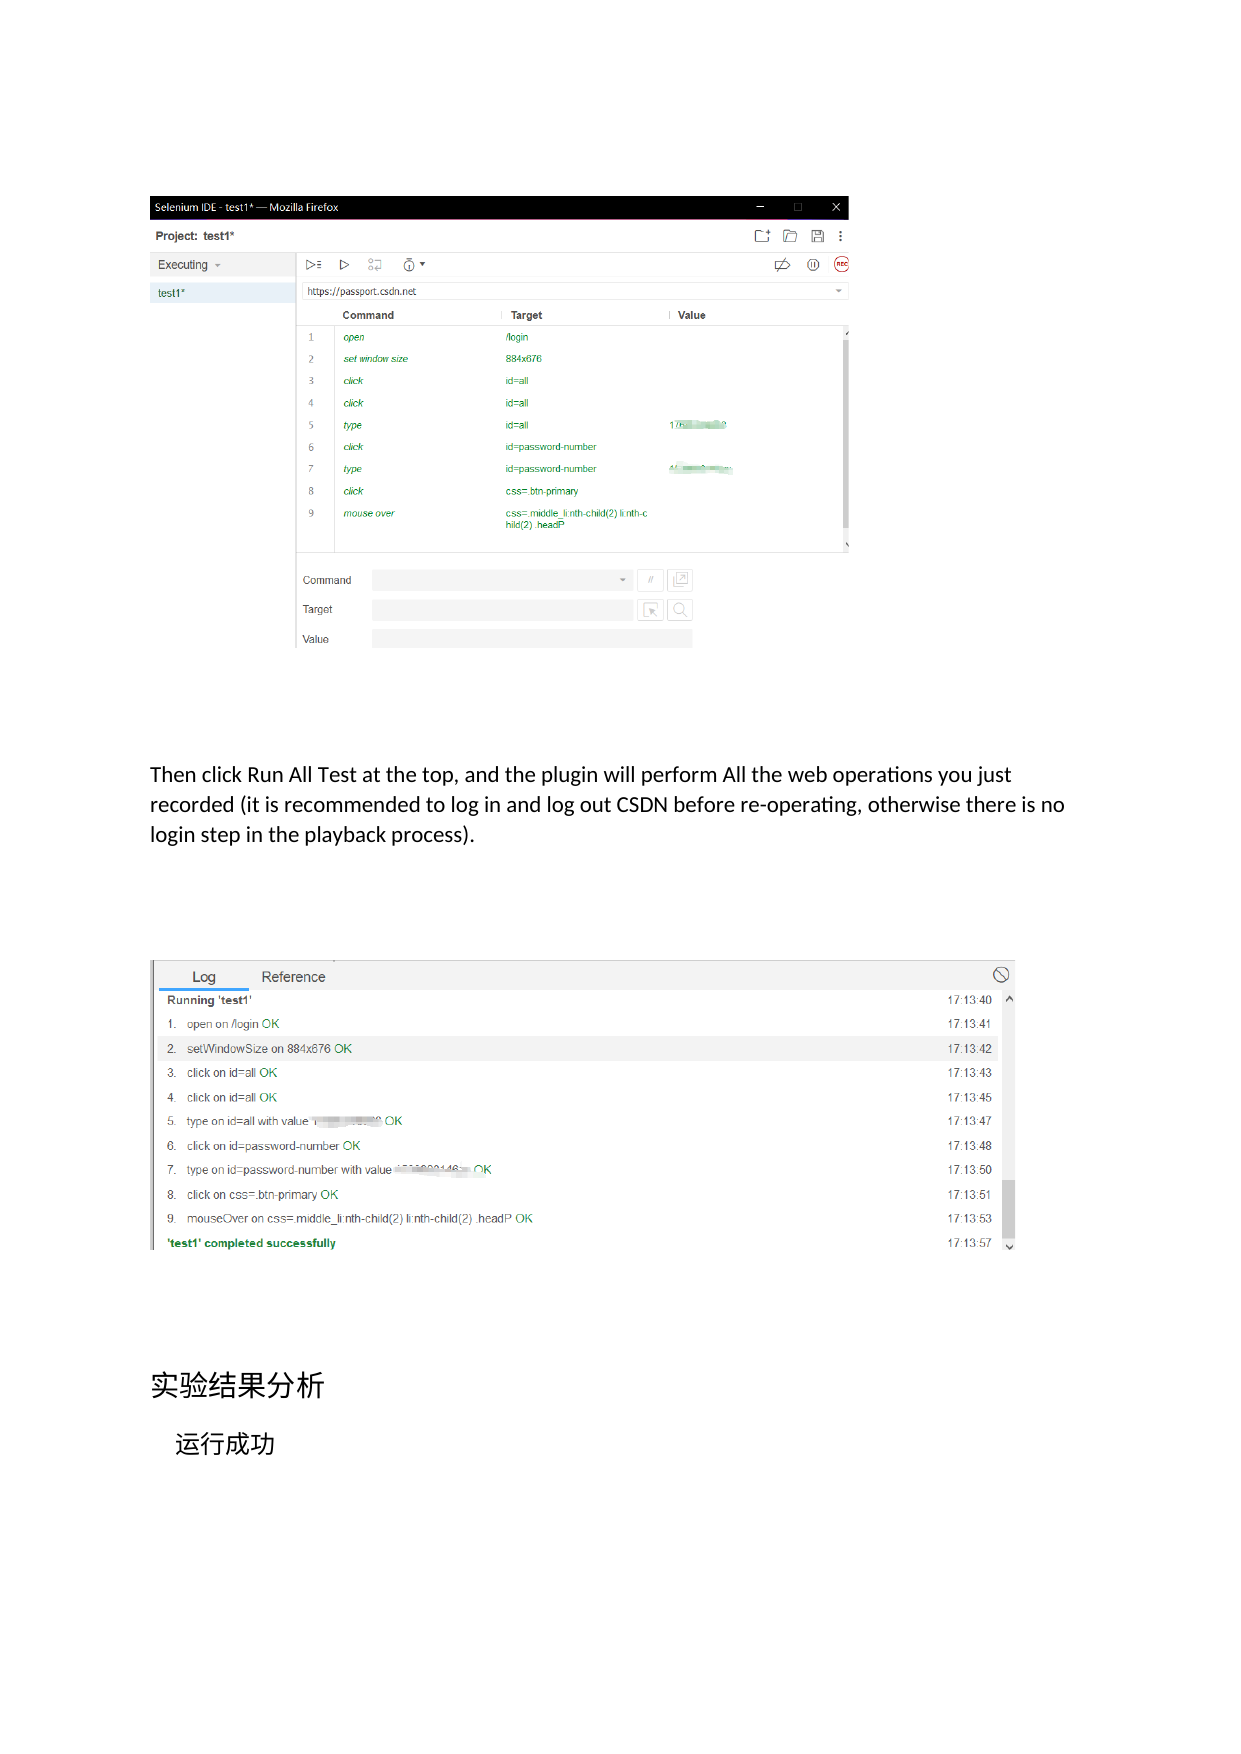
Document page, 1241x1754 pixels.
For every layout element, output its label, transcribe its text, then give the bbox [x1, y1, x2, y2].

text Then click Run All Test at the top, and the plugin will perform All the web operations you just recorded (it is recommended to log in and log out CSDN before re-operating, otherwise there is no login step in the playback process). [150, 760, 1090, 848]
picture [150, 196, 849, 648]
text 运行成功 [150, 1425, 1090, 1461]
picture [150, 960, 1016, 1250]
text 实验结果分析 [150, 1362, 1090, 1405]
